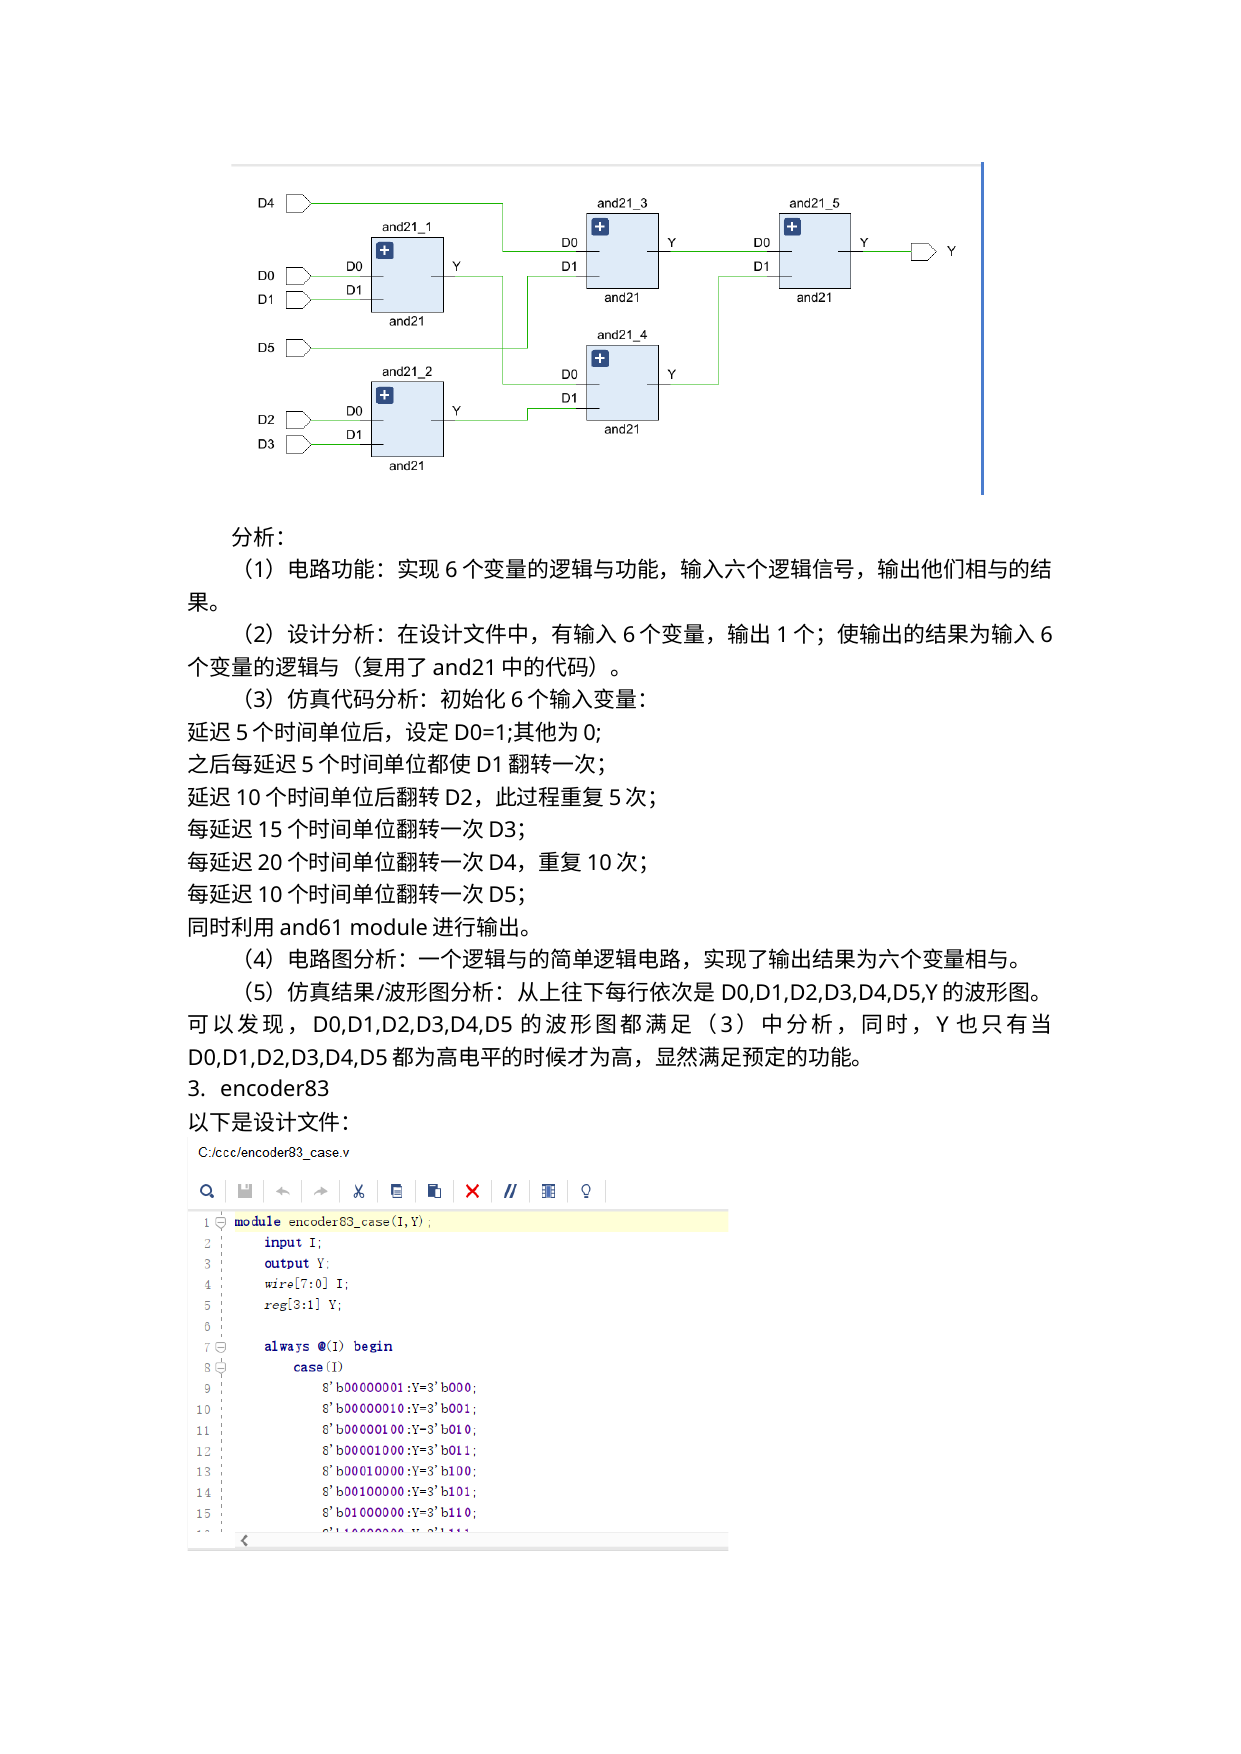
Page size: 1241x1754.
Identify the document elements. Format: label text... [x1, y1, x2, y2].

list 每延迟20个时间单位翻转一次D4，重复10次； [187, 844, 1053, 877]
list encoder83 [187, 1072, 1053, 1104]
picture [231, 162, 985, 495]
list 每延迟15个时间单位翻转一次D3； [187, 812, 1053, 844]
list 仿真代码分析：初始化6个输入变量： [187, 682, 1053, 714]
list 以下是设计文件： [187, 1104, 1053, 1137]
list 之后每延迟5个时间单位都使D1翻转一次； [187, 747, 1053, 779]
list 电路功能：实现6个变量的逻辑与功能，输入六个逻辑信号，输出他们相与的结果。 [187, 552, 1053, 617]
list 同时利用and61 module进行输出。 [187, 909, 1053, 942]
picture [187, 1137, 729, 1551]
list 仿真结果/波形图分析：从上往下每行依次是D0,D1,D2,D3,D4,D5,Y的波形图。可以发现，D0,D1,D2,D3,D4,D5的波形图都满足（3）中分析，同时，Y也只有当D0,D1,D2,D3,D4,D5都为高电平的时候才为高，显然满足预定的功能。 [187, 974, 1053, 1072]
list 延迟10个时间单位后翻转D2，此过程重复5次； [187, 779, 1053, 812]
list 分析： [187, 519, 1053, 552]
list 电路图分析：一个逻辑与的简单逻辑电路，实现了输出结果为六个变量相与。 [187, 942, 1053, 974]
list 设计分析：在设计文件中，有输入6个变量，输出1个；使输出的结果为输入6个变量的逻辑与（复用了and21中的代码）。 [187, 617, 1053, 682]
list 延迟5个时间单位后，设定D0=1;其他为0; [187, 714, 1053, 747]
list 每延迟10个时间单位翻转一次D5； [187, 877, 1053, 909]
